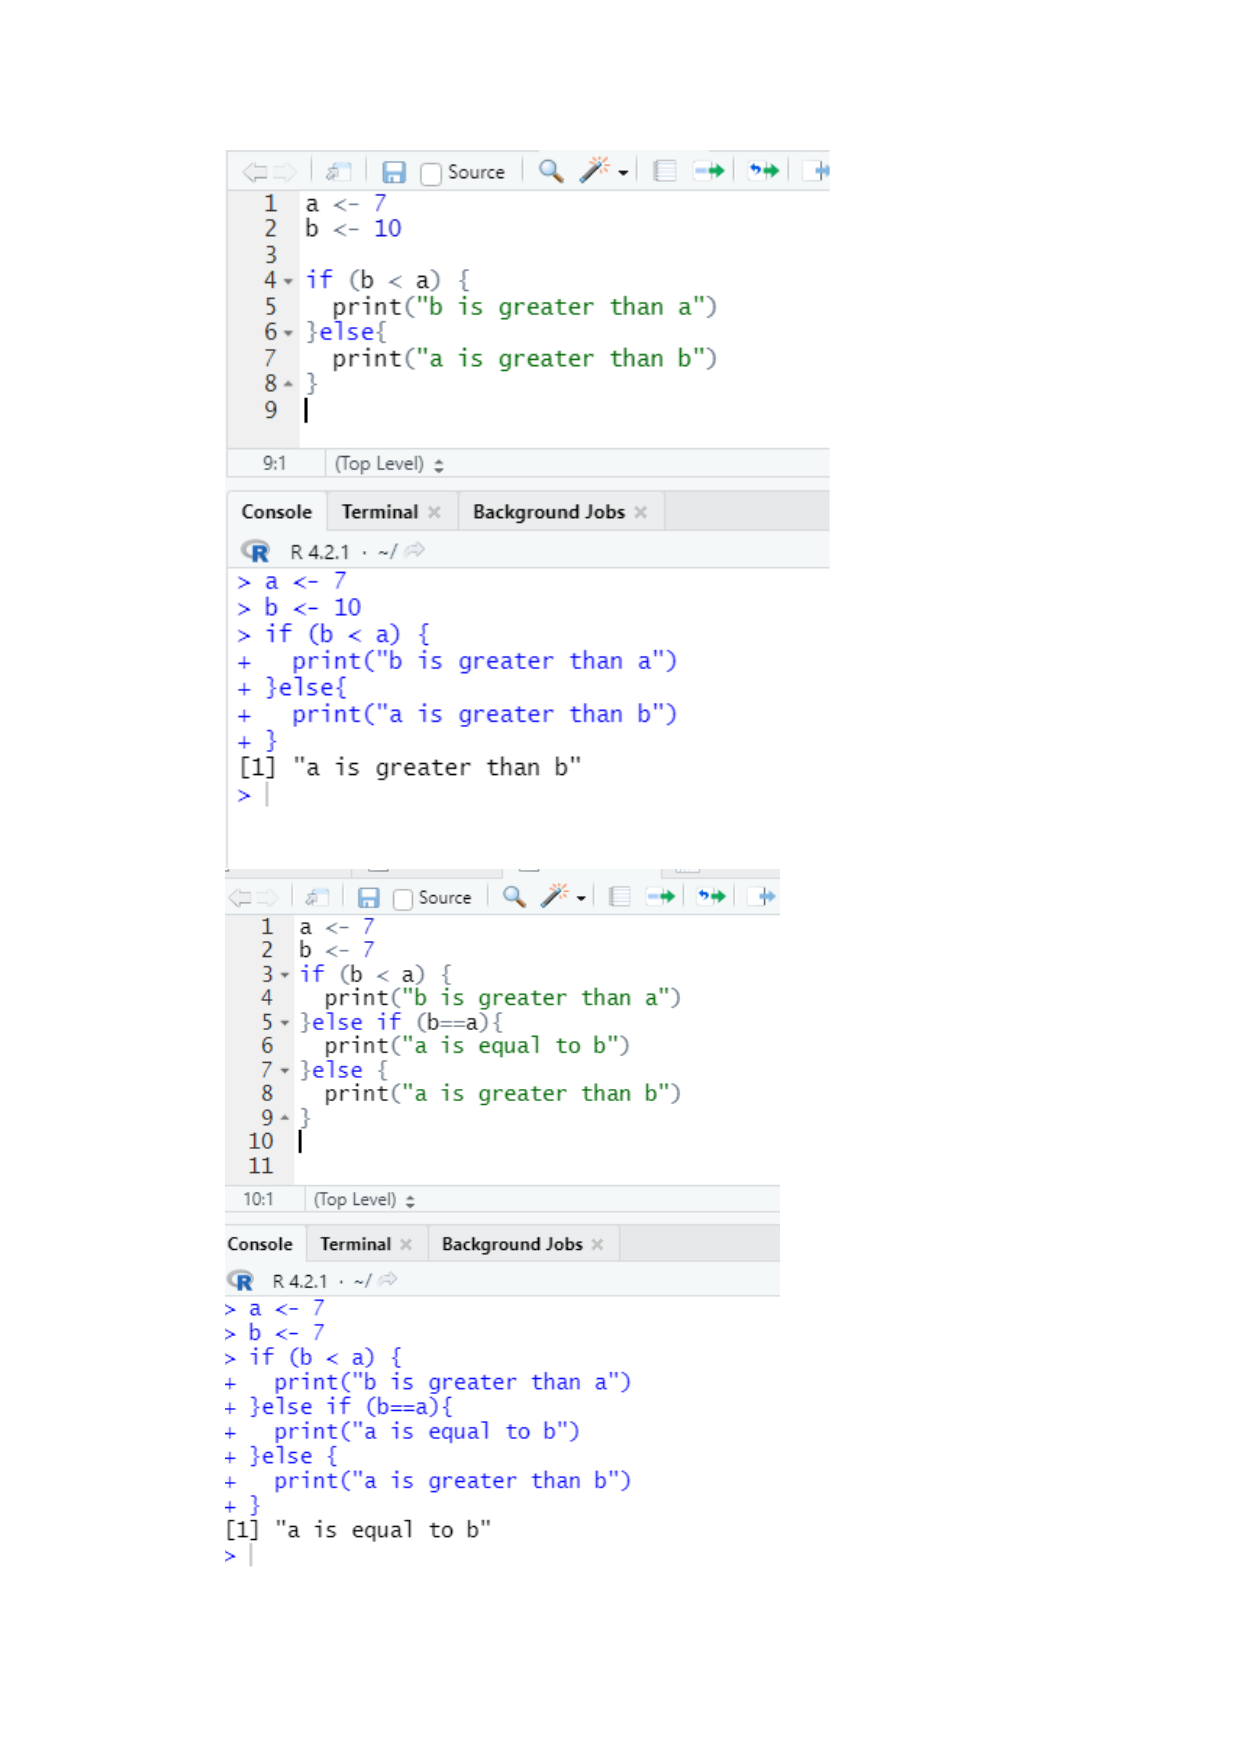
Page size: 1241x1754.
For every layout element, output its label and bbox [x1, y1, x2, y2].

picture [225, 869, 780, 1597]
picture [225, 150, 830, 868]
